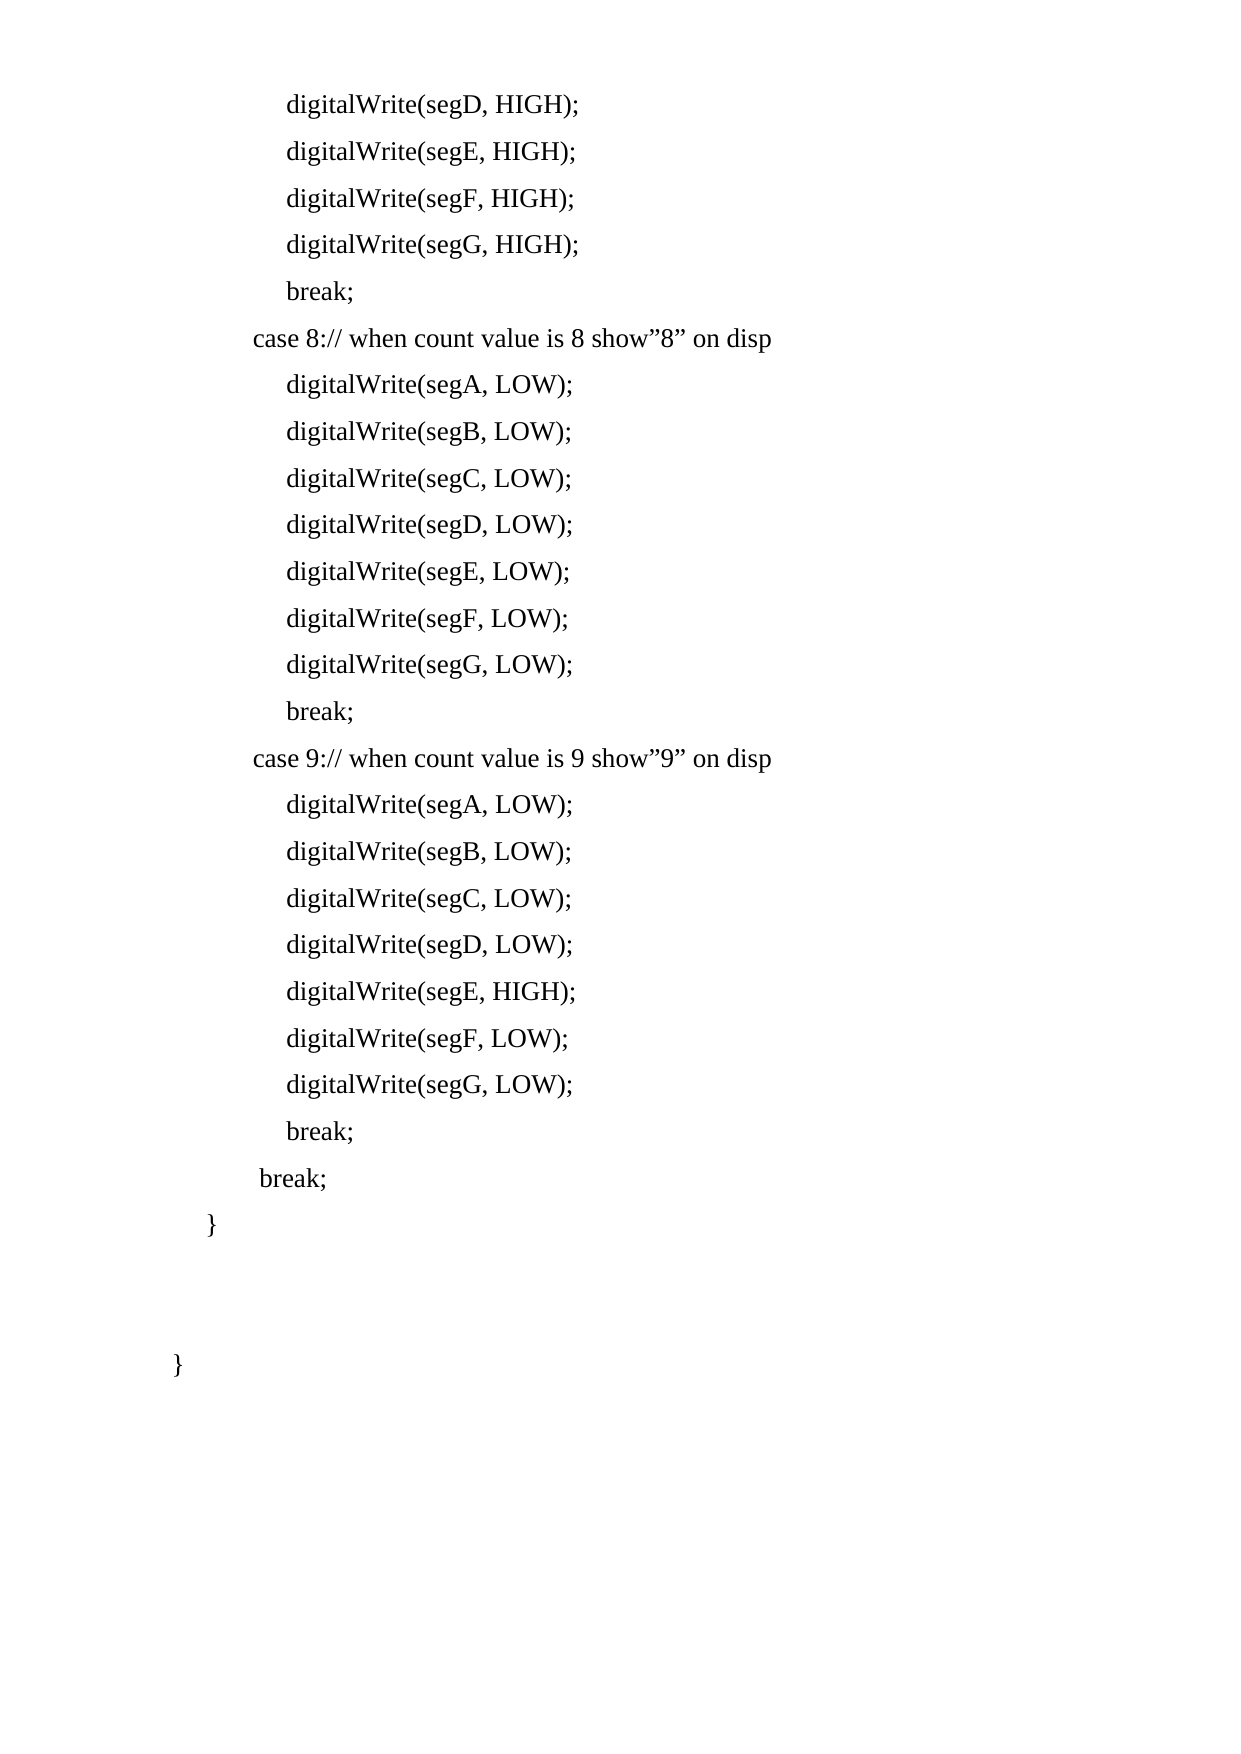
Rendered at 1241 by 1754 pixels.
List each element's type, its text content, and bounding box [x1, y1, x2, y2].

text break; [148, 695, 1152, 726]
text digitalWrite(segE, LOW); [148, 555, 1152, 586]
text digitalWrite(segE, HIGH); [148, 135, 1152, 166]
text digitalWrite(segD, LOW); [148, 509, 1152, 540]
text digitalWrite(segA, LOW); [148, 369, 1152, 400]
text digitalWrite(segF, HIGH); [148, 182, 1152, 213]
text digitalWrite(segD, LOW); [148, 929, 1152, 960]
text } [148, 1349, 1152, 1380]
text break; [148, 275, 1152, 306]
text digitalWrite(segB, LOW); [148, 835, 1152, 866]
text digitalWrite(segD, HIGH); [148, 89, 1152, 120]
text } [148, 1209, 1152, 1240]
text case 8:// when count value is 8 show”8” on disp [148, 322, 1152, 353]
text digitalWrite(segB, LOW); [148, 415, 1152, 446]
text digitalWrite(segG, LOW); [148, 649, 1152, 680]
text digitalWrite(segG, LOW); [148, 1069, 1152, 1100]
text digitalWrite(segF, LOW); [148, 602, 1152, 633]
text break; [148, 1115, 1152, 1146]
text digitalWrite(segC, LOW); [148, 882, 1152, 913]
text digitalWrite(segG, HIGH); [148, 229, 1152, 260]
text digitalWrite(segF, LOW); [148, 1022, 1152, 1053]
text digitalWrite(segC, LOW); [148, 462, 1152, 493]
text digitalWrite(segA, LOW); [148, 789, 1152, 820]
text case 9:// when count value is 9 show”9” on disp [148, 742, 1152, 773]
text break; [148, 1162, 1152, 1193]
text digitalWrite(segE, HIGH); [148, 975, 1152, 1006]
